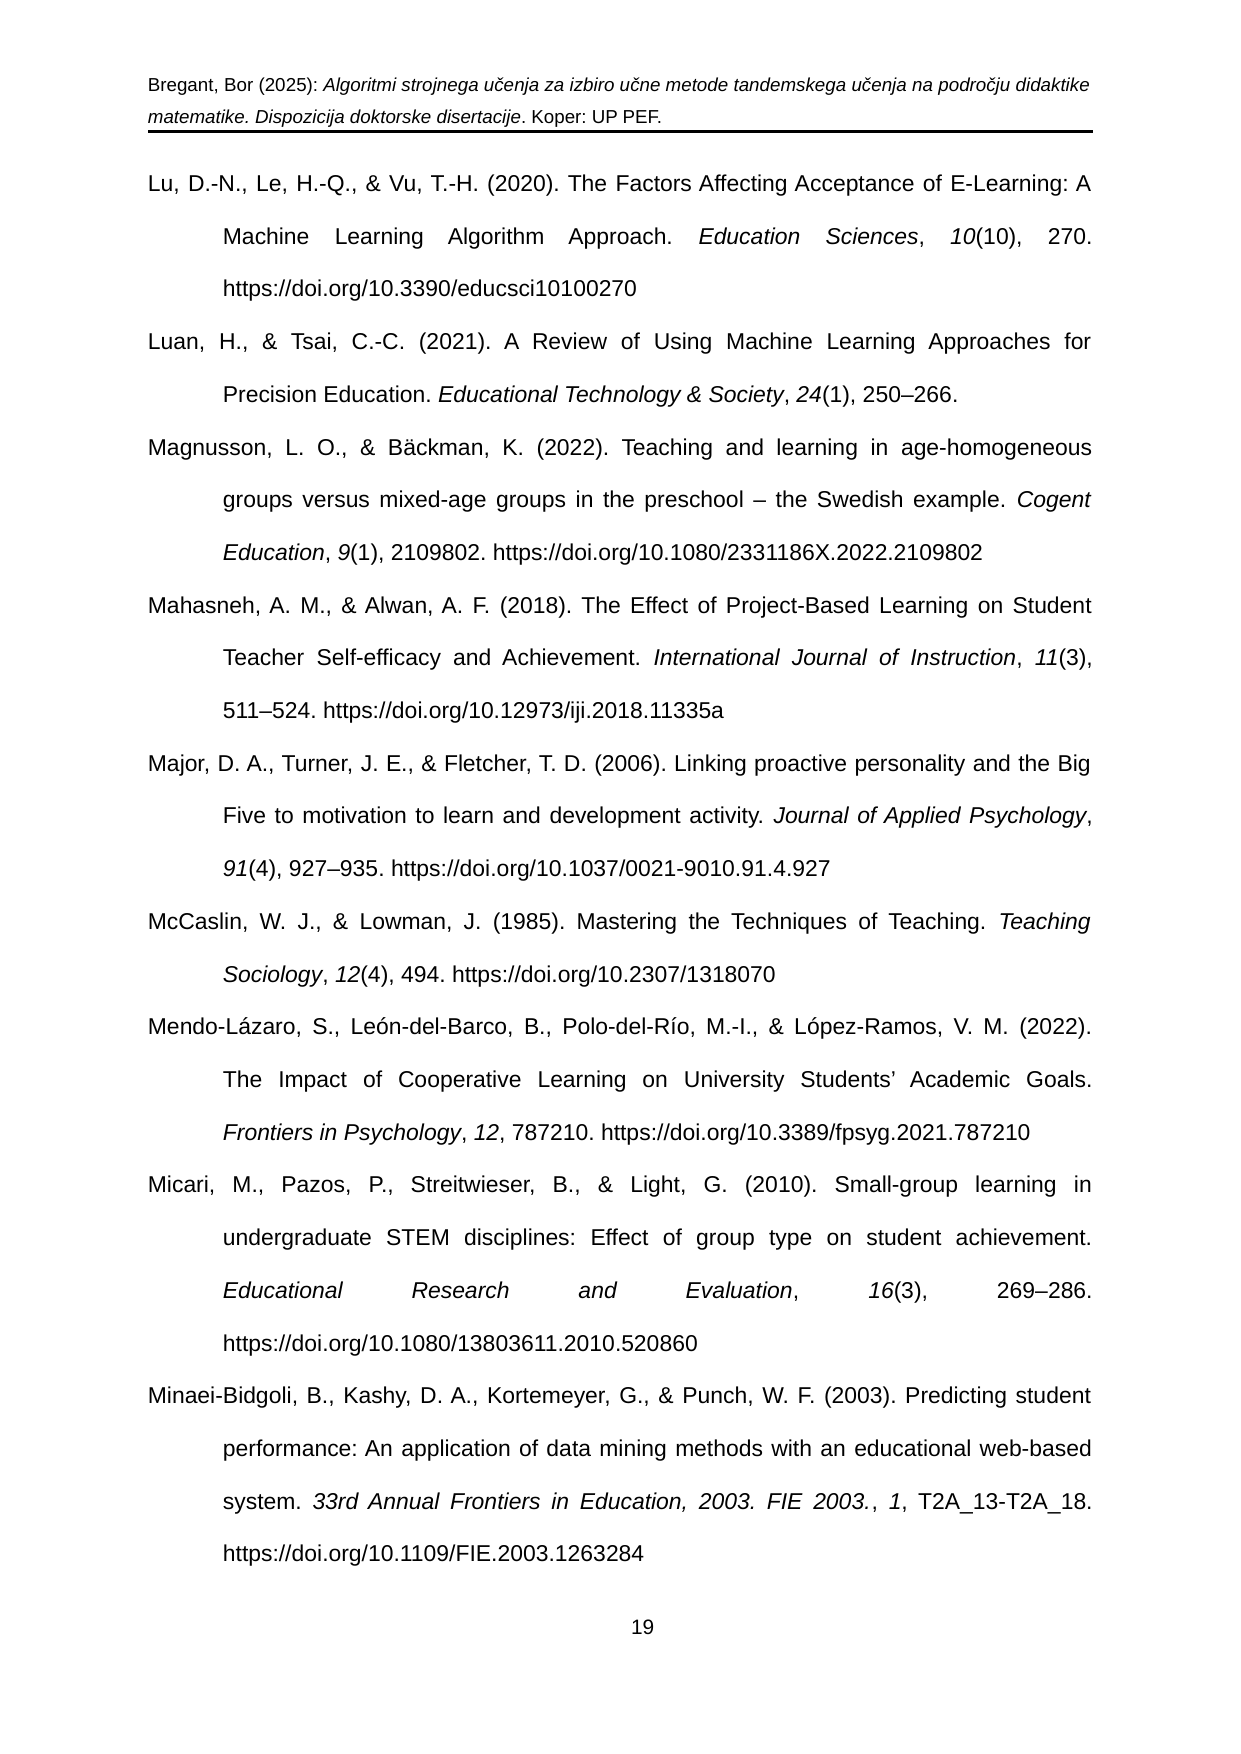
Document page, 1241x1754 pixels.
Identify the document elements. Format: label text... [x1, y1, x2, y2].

text Magnusson, L. O., & Bäckman, K. (2022). Teaching and learning in age-homogeneous groups versus mixed-age groups in the preschool – the Swedish example. Cogent Education, 9(1), 2109802. https://doi.org/10.1080/2331186X.2022.2109802 [148, 433, 1093, 565]
text McCaslin, W. J., & Lowman, J. (1985). Mastering the Techniques of Teaching. Teaching Sociology, 12(4), 494. https://doi.org/10.2307/1318070 [148, 908, 1093, 987]
text Luan, H., & Tsai, C.-C. (2021). A Review of Using Machine Learning Approaches for Precision Education. Educational Technology & Society, 24(1), 250–266. [148, 328, 1093, 407]
text Major, D. A., Turner, J. E., & Fletcher, T. D. (2006). Linking proactive personality and the Big Five to motivation to learn and development activity. Journal of Applied Psychology, 91(4), 927–935. https://doi.org/10.1037/0021-9010.91.4.927 [148, 750, 1093, 881]
text Mendo-Lázaro, S., León-del-Barco, B., Polo-del-Río, M.-I., & López-Ramos, V. M. (2022). The Impact of Cooperative Learning on University Students’ Academic Goals. Frontiers in Psychology, 12, 787210. https://doi.org/10.3389/fpsyg.2021.787210 [148, 1013, 1093, 1145]
text Lu, D.-N., Le, H.-Q., & Vu, T.-H. (2020). The Factors Affecting Acceptance of E-Learning: A Machine Learning Algorithm Approach. Education Sciences, 10(10), 270. https://doi.org/10.3390/educsci10100270 [148, 170, 1093, 302]
text Mahasneh, A. M., & Alwan, A. F. (2018). The Effect of Project-Based Learning on Student Teacher Self-efficacy and Achievement. International Journal of Instruction, 11(3), 511–524. https://doi.org/10.12973/iji.2018.11335a [148, 592, 1093, 723]
text Micari, M., Pazos, P., Streitwieser, B., & Light, G. (2010). Small-group learning in undergraduate STEM disciplines: Effect of group type on student achievement. Educational Research and Evaluation, 16(3), 269–286. https://doi.org/10.1080/13803611.2010.520860 [148, 1171, 1093, 1356]
text Minaei-Bidgoli, B., Kashy, D. A., Kortemeyer, G., & Punch, W. F. (2003). Predicting student performance: An application of data mining methods with an educational web-based system. 33rd Annual Frontiers in Education, 2003. FIE 2003., 1, T2A_13-T2A_18. https://doi.org/10.1109/FIE.2003.1263284 [148, 1382, 1093, 1567]
